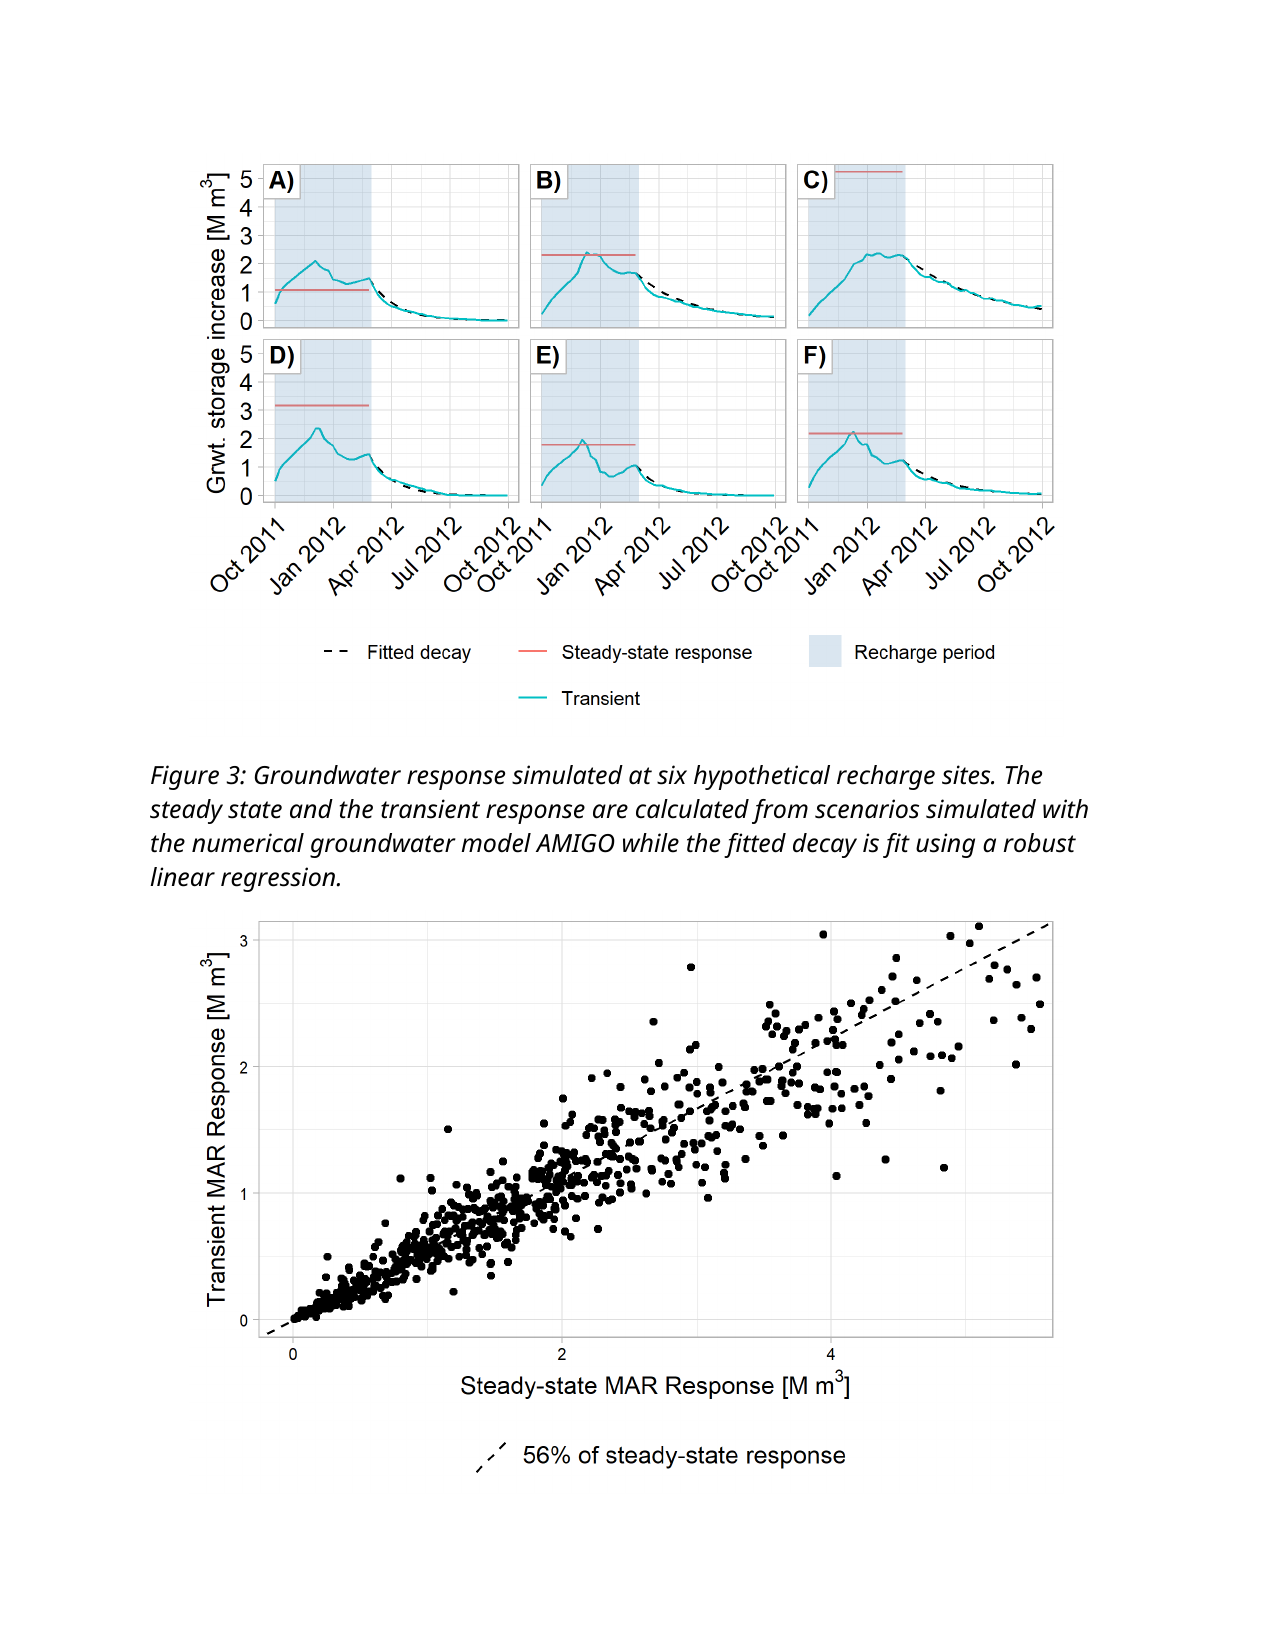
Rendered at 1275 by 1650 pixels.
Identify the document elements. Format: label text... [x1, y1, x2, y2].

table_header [139, 907, 1114, 1497]
table_header Figure 3: Groundwater response simulated at six hypothetical recharge sites. The steady state and the transient response are calculated from scenarios simulated with the numerical groundwater model AMIGO while the fitted decay is fit using a robust linear regression. [139, 150, 1114, 907]
picture [188, 910, 1064, 1494]
picture [188, 153, 1064, 737]
